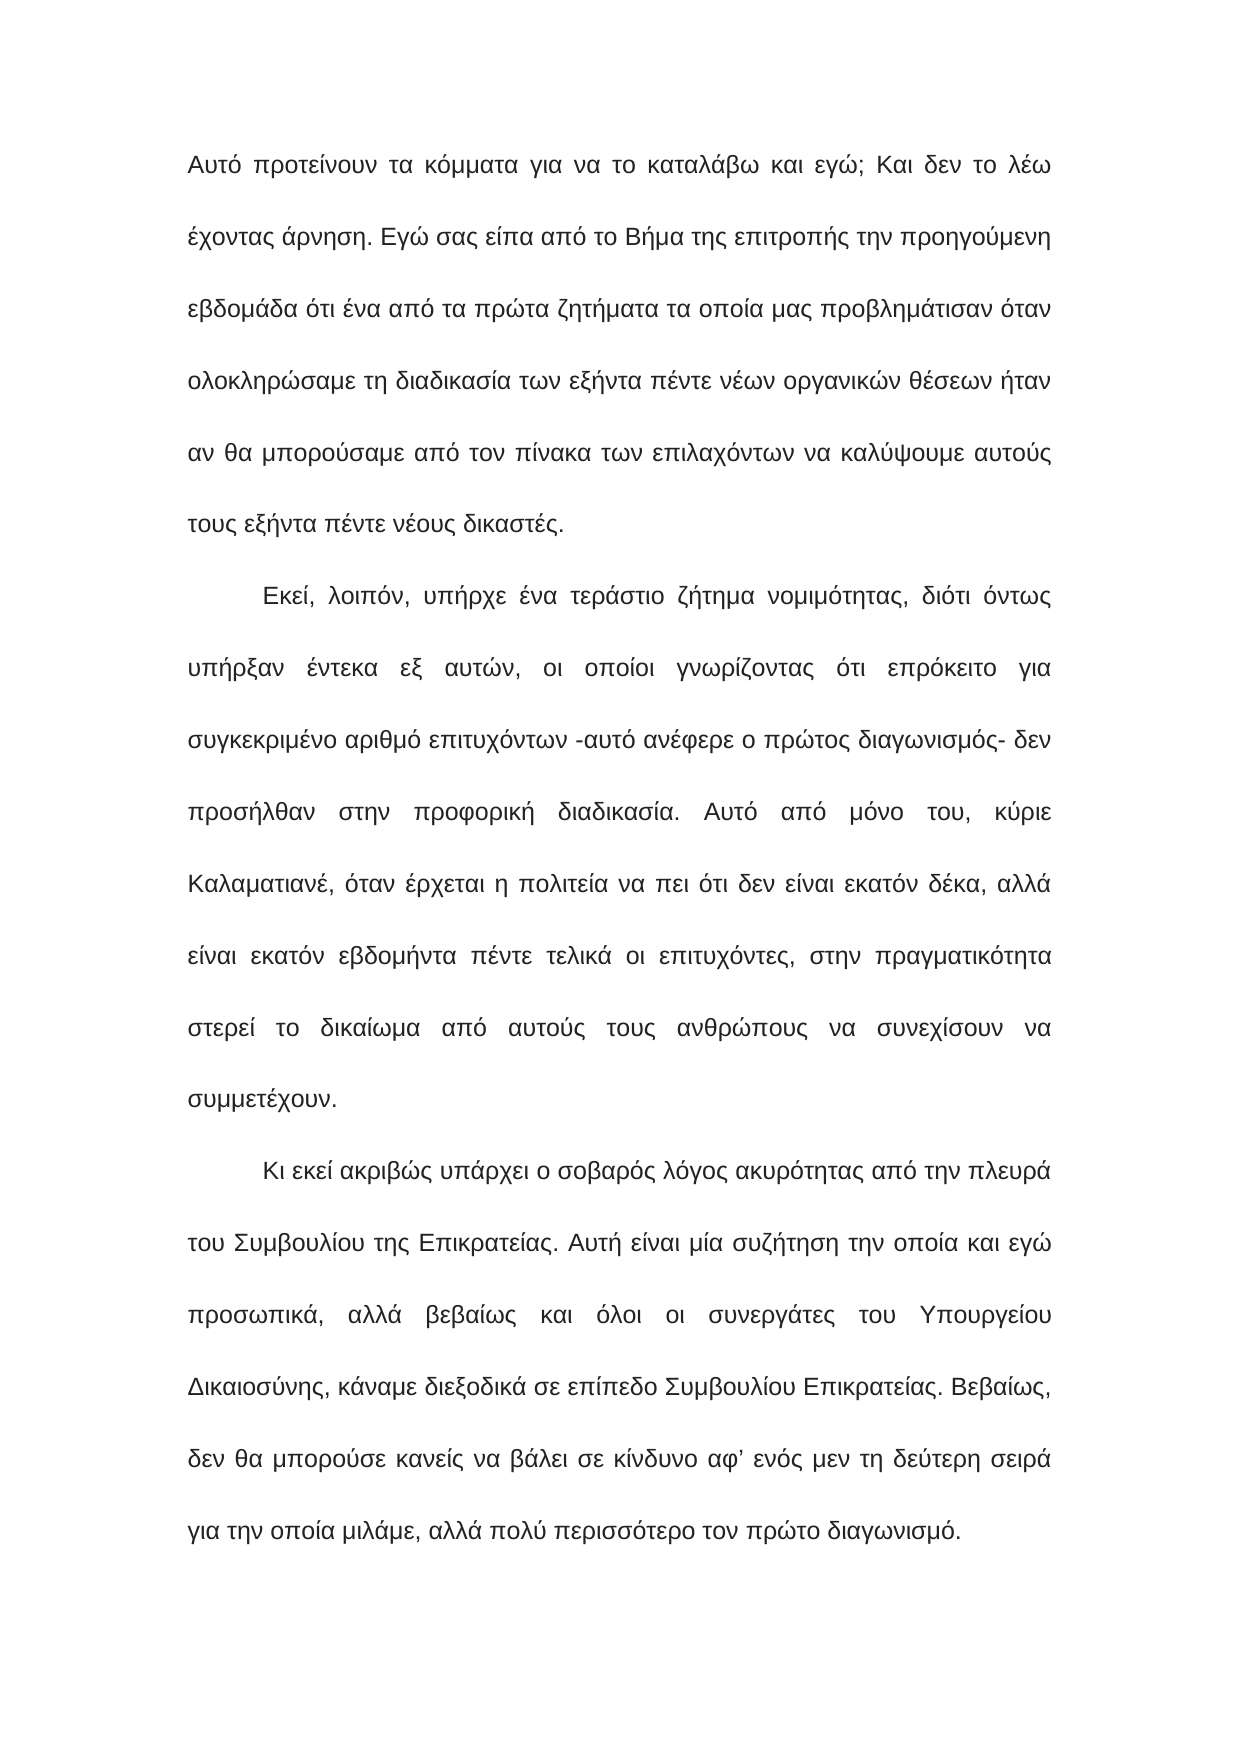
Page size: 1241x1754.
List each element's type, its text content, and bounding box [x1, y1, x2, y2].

text Εκεί, λοιπόν, υπήρχε ένα τεράστιο ζήτημα νομιμότητας, διότι όντως υπήρξαν έντεκα εξ αυτών, οι οποίοι γνωρίζοντας ότι επρόκειτο για συγκεκριμένο αριθμό επιτυχόντων -αυτό ανέφερε ο πρώτος διαγωνισμός- δεν προσήλθαν στην προφορική διαδικασία. Αυτό από μόνο του, κύριε Καλαματιανέ, όταν έρχεται η πολιτεία να πει ότι δεν είναι εκατόν δέκα, αλλά είναι εκατόν εβδομήντα πέντε τελικά οι επιτυχόντες, στην πραγματικότητα στερεί το δικαίωμα από αυτούς τους ανθρώπους να συνεχίσουν να συμμετέχουν. [187, 581, 1053, 1113]
text Κι εκεί ακριβώς υπάρχει ο σοβαρός λόγος ακυρότητας από την πλευρά του Συμβουλίου της Επικρατείας. Αυτή είναι μία συζήτηση την οποία και εγώ προσωπικά, αλλά βεβαίως και όλοι οι συνεργάτες του Υπουργείου Δικαιοσύνης, κάναμε διεξοδικά σε επίπεδο Συμβουλίου Επικρατείας. Βεβαίως, δεν θα μπορούσε κανείς να βάλει σε κίνδυνο αφ’ ενός μεν τη δεύτερη σειρά για την οποία μιλάμε, αλλά πολύ περισσότερο τον πρώτο διαγωνισμό. [187, 1156, 1053, 1238]
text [187, 173, 1053, 538]
text Κι εκεί ακριβώς υπάρχει ο σοβαρός λόγος ακυρότητας από την πλευρά του Συμβουλίου της Επικρατείας. Αυτή είναι μία συζήτηση την οποία και εγώ προσωπικά, αλλά βεβαίως και όλοι οι συνεργάτες του Υπουργείου Δικαιοσύνης, κάναμε διεξοδικά σε επίπεδο Συμβουλίου Επικρατείας. Βεβαίως, δεν θα μπορούσε κανείς να βάλει σε κίνδυνο αφ’ ενός μεν τη δεύτερη σειρά για την οποία μιλάμε, αλλά πολύ περισσότερο τον πρώτο διαγωνισμό. [187, 1240, 1053, 1544]
